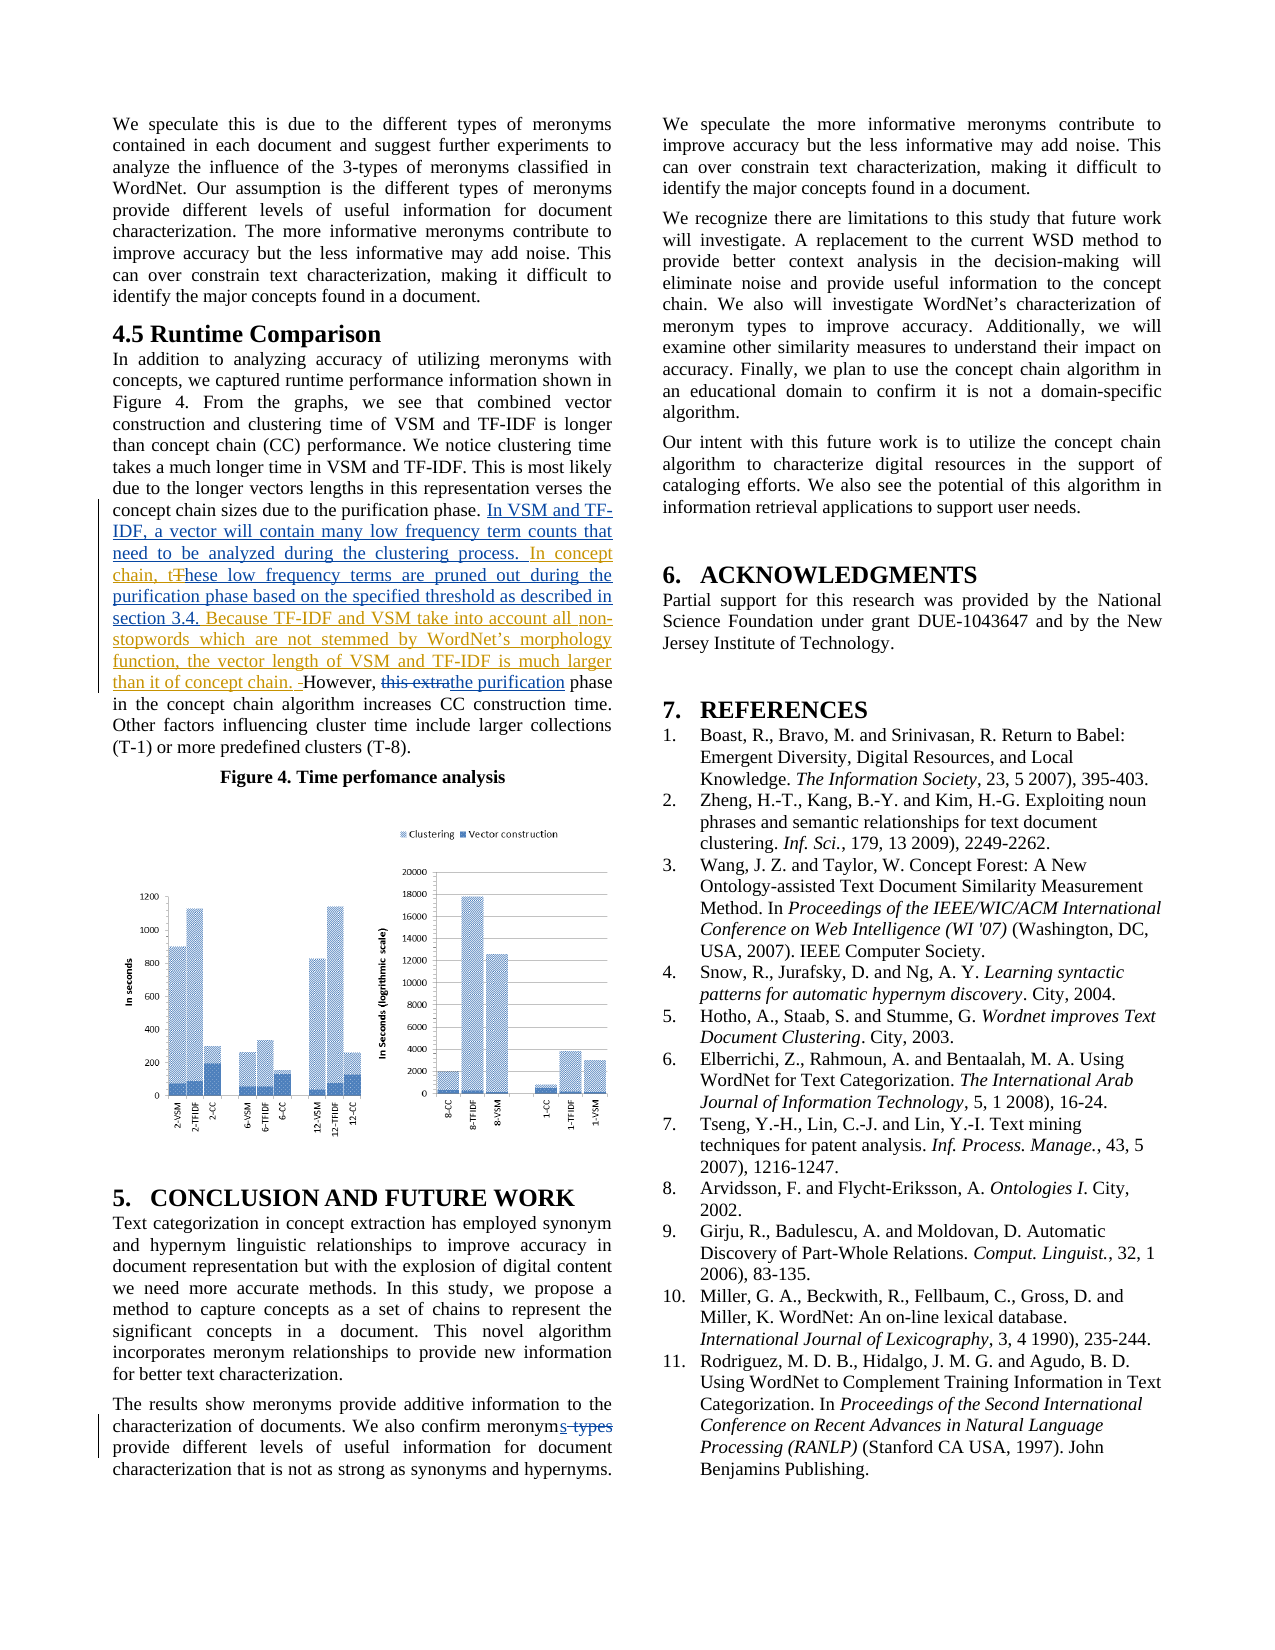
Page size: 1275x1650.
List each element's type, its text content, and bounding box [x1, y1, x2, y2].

list Wang, J. Z. and Taylor, W. Concept Forest: A New Ontology-assisted Text Document Similarity Measurement Method. In Proceedings of the IEEE/WIC/ACM International Conference on Web Intelligence (WI '07) (Washington, DC, USA, 2007). IEEE Computer Society. [662, 854, 1162, 961]
subtitle Runtime Comparison [112, 319, 613, 348]
list Zheng, H.-T., Kang, B.-Y. and Kim, H.-G. Exploiting noun phrases and semantic relationships for text document clustering. Inf. Sci., 179, 13 2009), 2249-2262. [662, 789, 1162, 854]
list Miller, G. A., Beckwith, R., Fellbaum, C., Gross, D. and Miller, K. WordNet: An on-line lexical database. International Journal of Lexicography, 3, 4 1990), 235-244. [662, 1285, 1162, 1349]
text In addition to analyzing accuracy of utilizing meronyms with concepts, we captured runtime performance information shown in Figure 4. From the graphs, we see that combined vector construction and clustering time of VSM and TF-IDF is longer than concept chain (CC) performance. We notice clustering time takes a much longer time in VSM and TF-IDF. This is most likely due to the longer vectors lengths in this representation verses the concept chain sizes due to the purification phase. However, phase in the concept chain algorithm increases CC construction time. Other factors influencing cluster time include larger collections (T-1) or more predefined clusters (T-8). [112, 348, 613, 539]
text The results show meronyms provide additive information to the characterization of documents. We also confirm meronymprovide different levels of useful information for document characterization that is not as strong as synonyms and hypernyms. We speculate the more informative meronyms contribute to improve accuracy but the less informative may add noise. This can over constrain text characterization, making it difficult to identify the major concepts found in a document. [112, 1393, 613, 1479]
text We recognize there are limitations to this study that future work will investigate. A replacement to the current WSD method to provide better context analysis in the decision-making will eliminate noise and provide useful information to the concept chain. We also will investigate WordNet’s characterization of meronym types to improve accuracy. Additionally, we will examine other similarity measures to understand their impact on accuracy. Finally, we plan to use the concept chain algorithm in an educational domain to confirm it is not a domain-specific algorithm. [662, 207, 1162, 423]
text Figure 4. Time perfomance analysis [112, 766, 613, 787]
list Tseng, Y.-H., Lin, C.-J. and Lin, Y.-I. Text mining techniques for patent analysis. Inf. Process. Manage., 43, 5 2007), 1216-1247. [662, 1112, 1162, 1177]
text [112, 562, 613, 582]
text Text categorization in concept extraction has employed synonym and hypernym linguistic relationships to improve accuracy in document representation but with the explosion of digital content we need more accurate methods. In this study, we propose a method to capture concepts as a set of chains to represent the significant concepts in a document. This novel algorithm incorporates meronym relationships to provide new information for better text characterization. [112, 1212, 613, 1384]
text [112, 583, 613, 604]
text Partial support for this research was provided by the National Science Foundation under grant DUE-1043647 and by the New Jersey Institute of Technology. [662, 588, 1162, 653]
list Arvidsson, F. and Flycht-Eriksson, A. Ontologies I. City, 2002. [662, 1177, 1162, 1220]
list Elberrichi, Z., Rahmoun, A. and Bentaalah, M. A. Using WordNet for Text Categorization. The International Arab Journal of Information Technology, 5, 1 2008), 16-24. [662, 1048, 1162, 1112]
picture [112, 795, 613, 1171]
list Girju, R., Badulescu, A. and Moldovan, D. Automatic Discovery of Part-Whole Relations. Comput. Linguist., 32, 1 2006), 83-135. [662, 1220, 1162, 1285]
list Hotho, A., Staab, S. and Stumme, G. Wordnet improves Text Document Clustering. City, 2003. [662, 1004, 1162, 1048]
subtitle CONCLUSION AND FUTURE WORK [112, 1183, 613, 1212]
list Snow, R., Jurafsky, D. and Ng, A. Y. Learning syntactic patterns for automatic hypernym discovery. City, 2004. [662, 961, 1162, 1004]
subtitle REFERENCES [662, 696, 1162, 724]
text The results show meronyms provide additive information to the characterization of documents. We also confirm meronymprovide different levels of useful information for document characterization that is not as strong as synonyms and hypernyms. We speculate the more informative meronyms contribute to improve accuracy but the less informative may add noise. This can over constrain text characterization, making it difficult to identify the major concepts found in a document. [662, 112, 1162, 199]
list Rodriguez, M. D. B., Hidalgo, J. M. G. and Agudo, B. D. Using WordNet to Complement Training Information in Text Categorization. In Proceedings of the Second International Conference on Recent Advances in Natural Language Processing (RANLP) (Stanford CA USA, 1997). John Benjamins Publishing. [662, 1349, 1162, 1479]
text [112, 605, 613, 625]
subtitle ACKNOWLEDGMENTS [662, 560, 1162, 588]
text Our intent with this future work is to utilize the concept chain algorithm to characterize digital resources in the support of cataloging efforts. We also see the potential of this algorithm in information retrieval applications to support user needs. [662, 431, 1162, 517]
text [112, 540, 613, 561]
list Boast, R., Bravo, M. and Srinivasan, R. Return to Babel: Emergent Diversity, Digital Resources, and Local Knowledge. The Information Society, 23, 5 2007), 395-403. [662, 724, 1162, 789]
text In addition to analyzing accuracy of utilizing meronyms with concepts, we captured runtime performance information shown in Figure 4. From the graphs, we see that combined vector construction and clustering time of VSM and TF-IDF is longer than concept chain (CC) performance. We notice clustering time takes a much longer time in VSM and TF-IDF. This is most likely due to the longer vectors lengths in this representation verses the concept chain sizes due to the purification phase. However, phase in the concept chain algorithm increases CC construction time. Other factors influencing cluster time include larger collections (T-1) or more predefined clusters (T-8). [112, 626, 613, 757]
